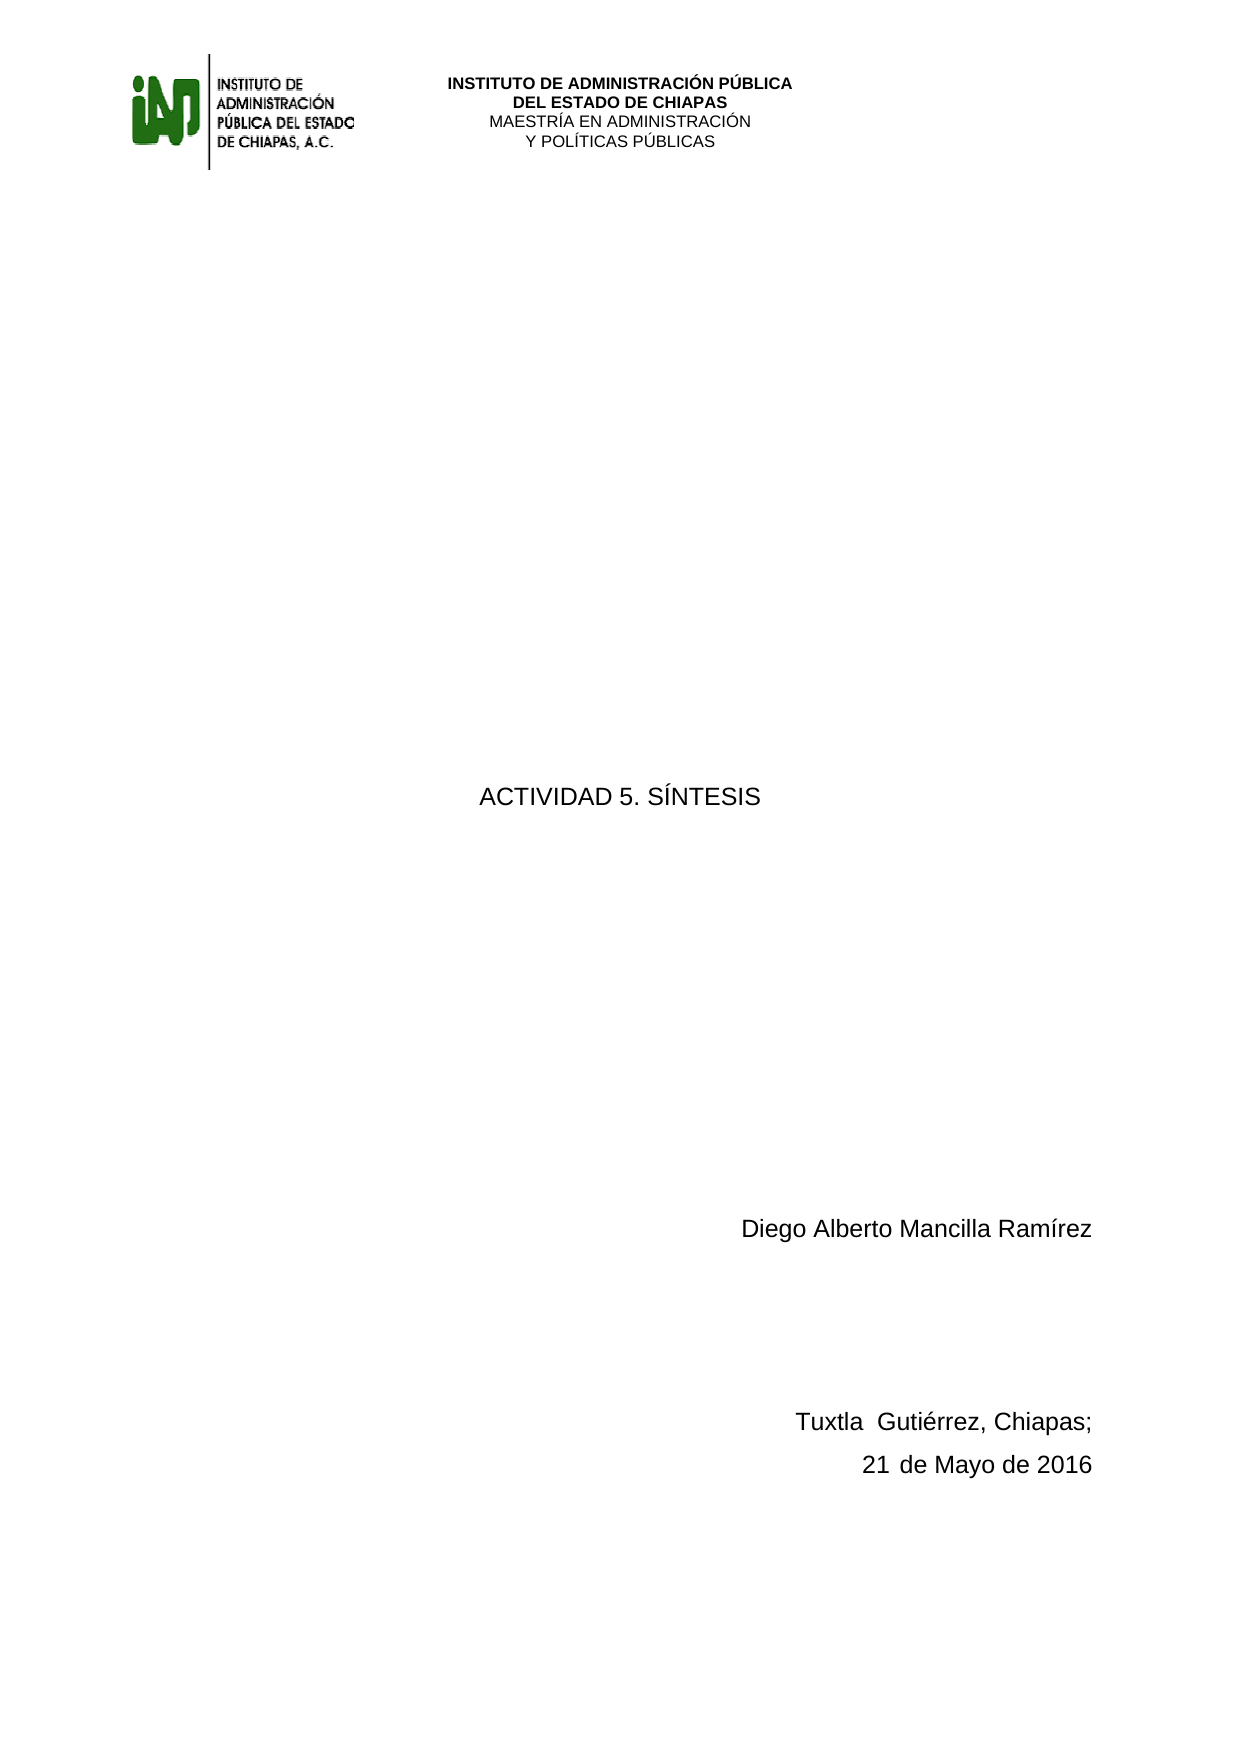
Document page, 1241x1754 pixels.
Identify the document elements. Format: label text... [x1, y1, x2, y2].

text Diego Alberto Mancilla Ramírez [148, 1213, 1092, 1242]
text Actividad 5. Síntesis [148, 782, 1092, 811]
list de Mayo de 2016 [856, 1450, 1092, 1479]
text Tuxtla Gutiérrez, Chiapas; [148, 1407, 1092, 1436]
picture [132, 54, 354, 170]
